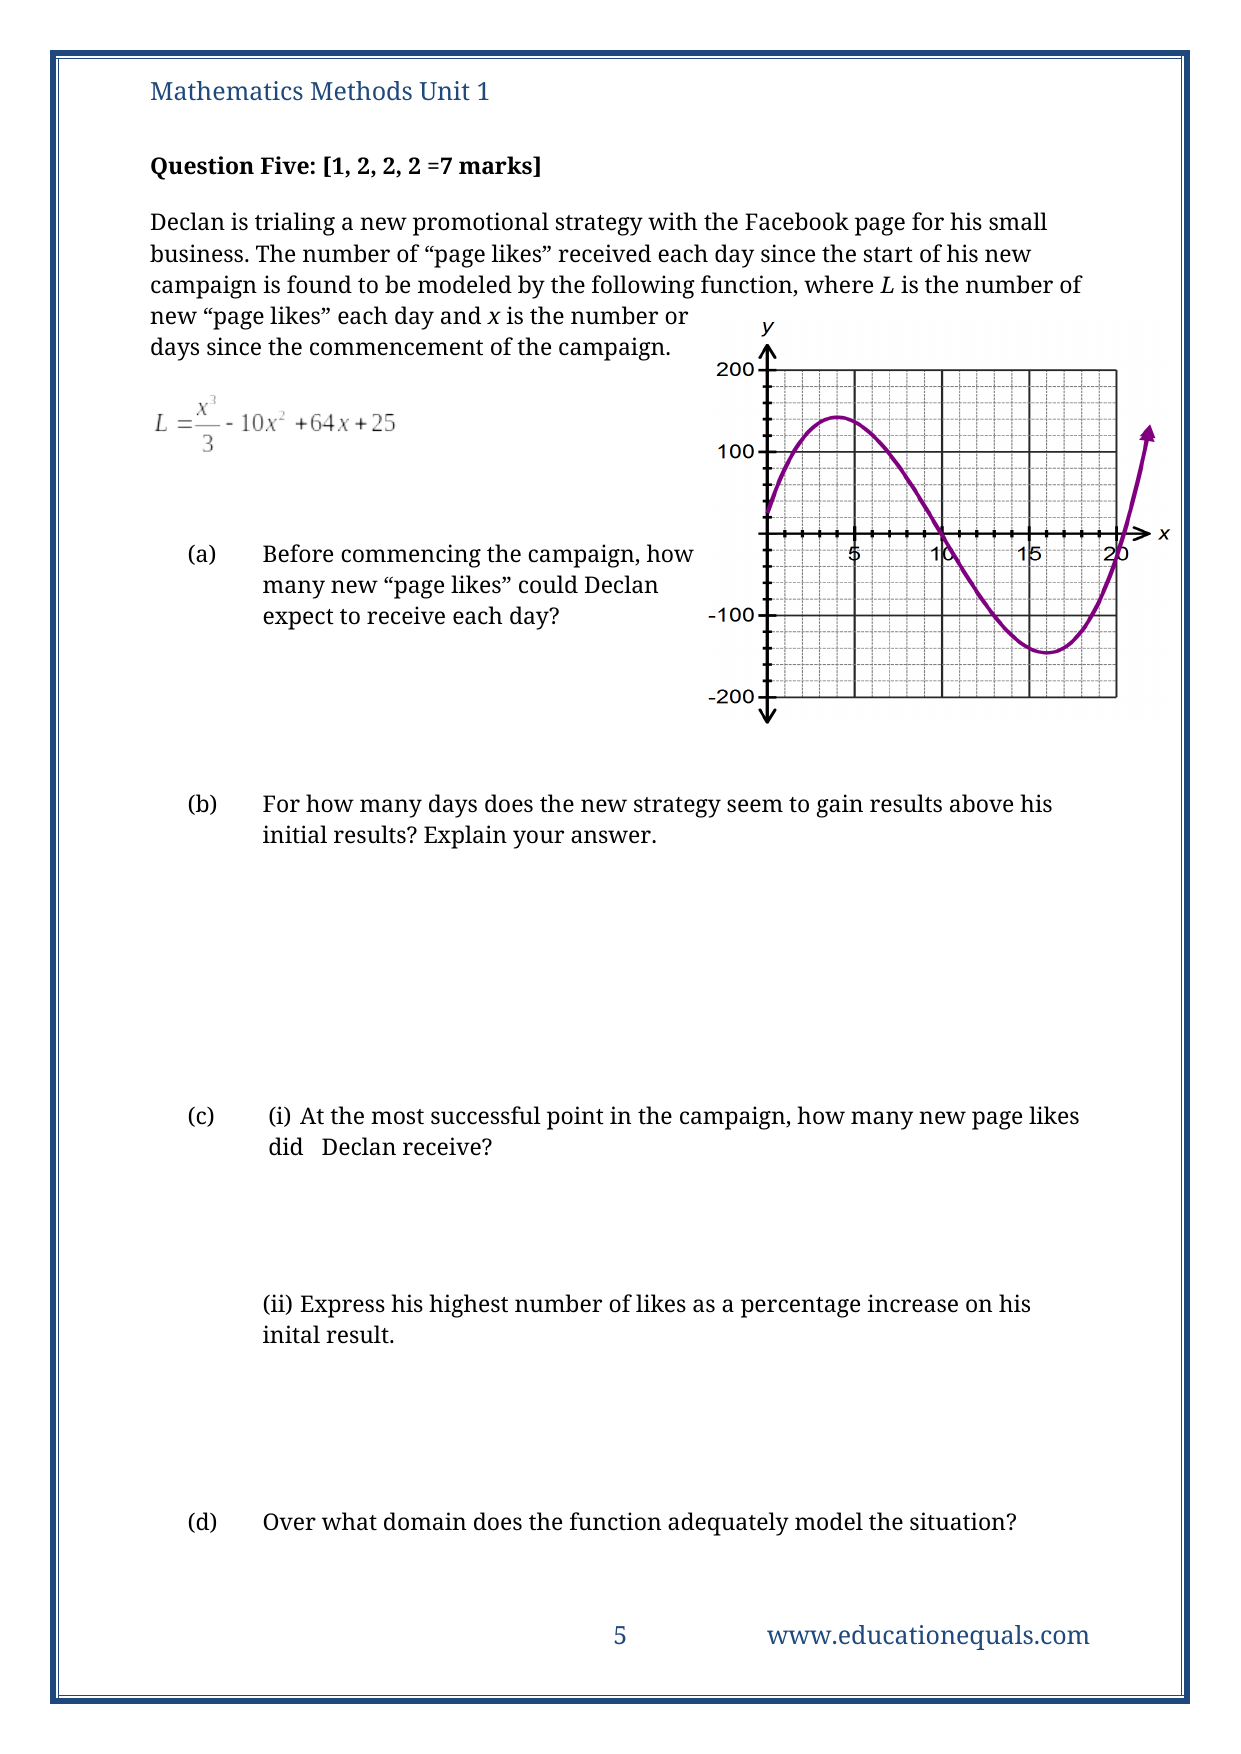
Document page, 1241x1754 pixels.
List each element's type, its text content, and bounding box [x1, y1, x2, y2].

list (i) At the most successful point in the campaign, how many new page likes did Declan receive? [187, 1100, 1090, 1162]
text Question Five: [1, 2, 2, 2 =7 marks] [150, 150, 1090, 181]
list Before commencing the campaign, how many new “page likes” could Declan expect to receive each day? [187, 537, 706, 631]
text (ii) Express his highest number of likes as a percentage increase on his inital result. [262, 1287, 1090, 1350]
text Declan is trialing a new promotional strategy with the Facebook page for his small business. The number of “page likes” received each day since the start of his new campaign is found to be modeled by the following function, where L is the number of new “page likes” each day and x is the number or days since the commencement of the campaign. [150, 206, 1090, 362]
picture [706, 320, 1172, 725]
list For how many days does the new strategy seem to gain results above his initial results? Explain your answer. [187, 787, 1090, 850]
list Over what domain does the function adequately model the situation? [187, 1506, 1090, 1537]
